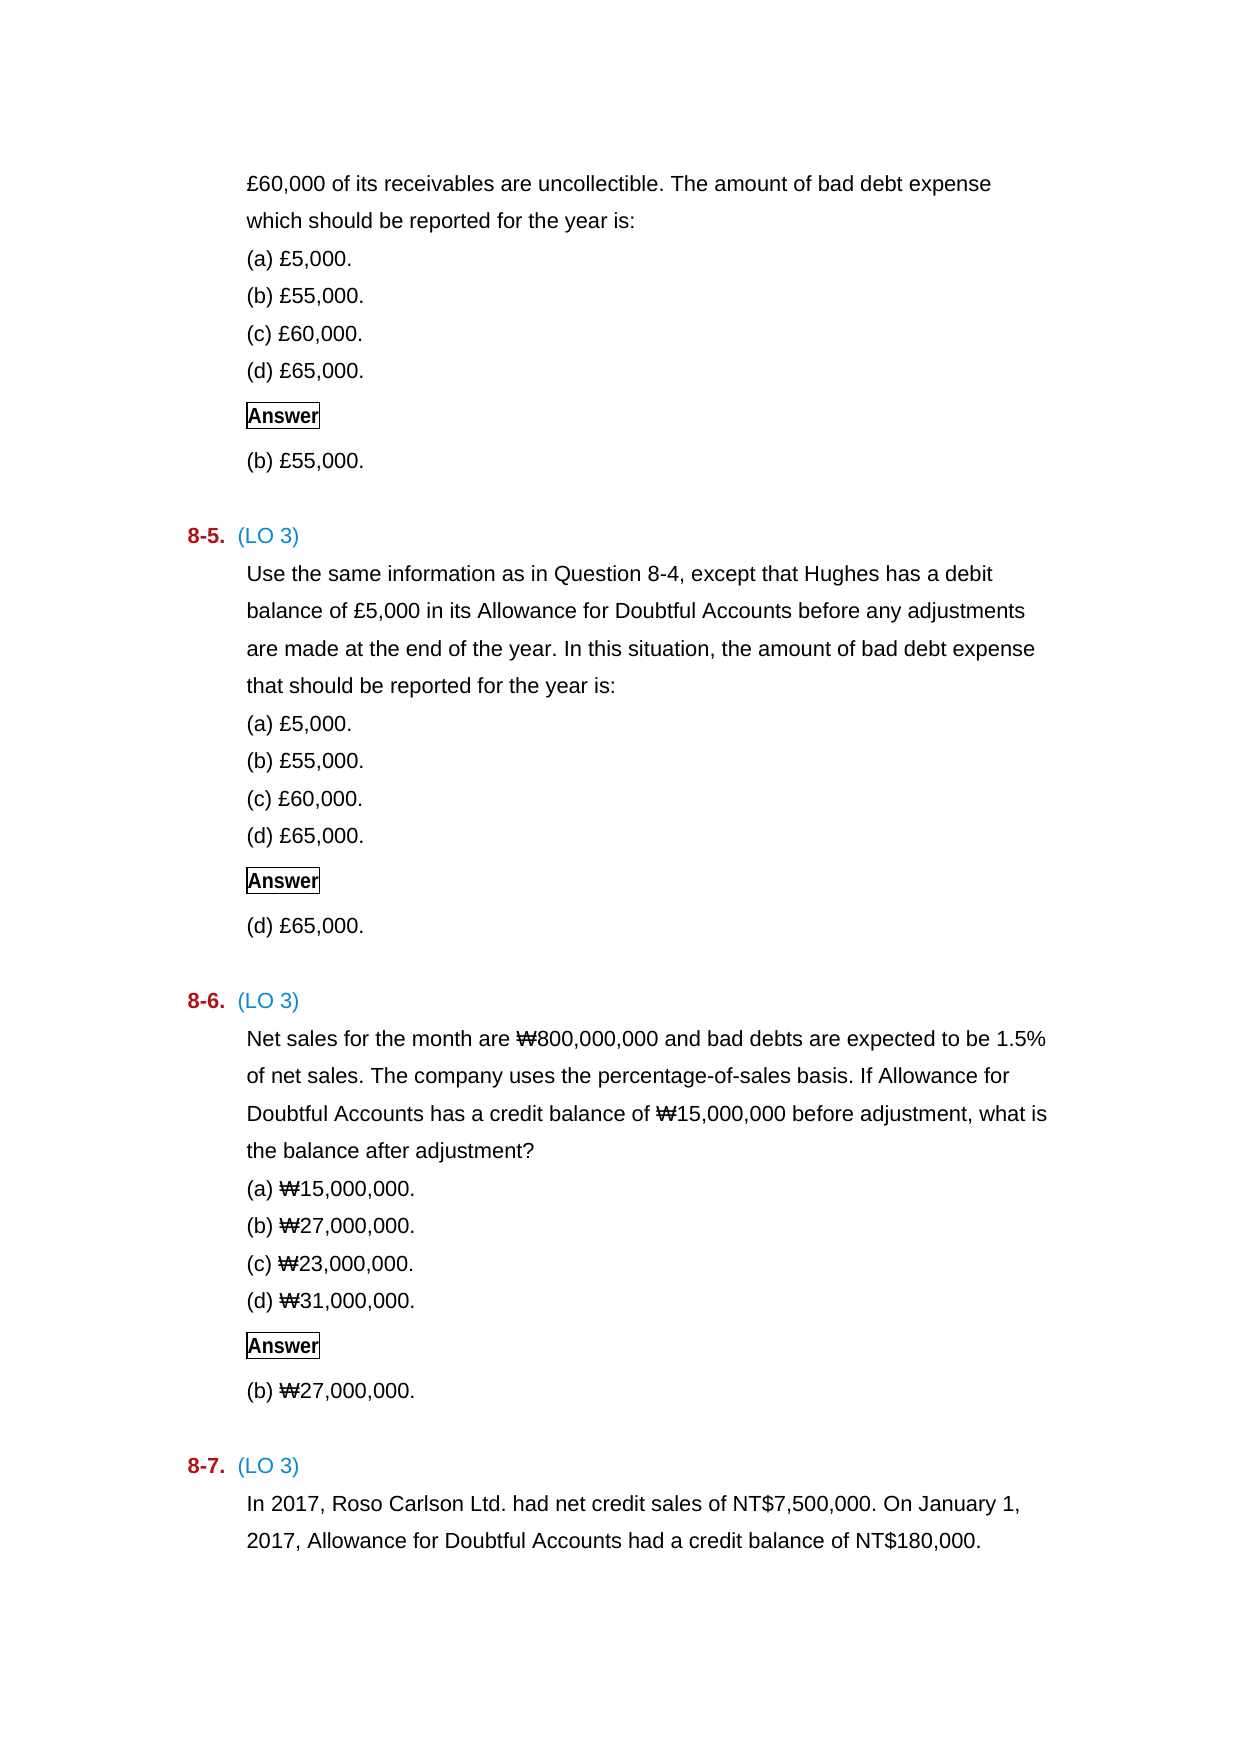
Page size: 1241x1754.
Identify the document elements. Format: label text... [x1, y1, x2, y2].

text 8-5. (LO 3) [187, 517, 1053, 554]
text (d) £65,000. [246, 907, 1053, 944]
text (c) £60,000. [246, 314, 1053, 352]
text Answer [232, 1327, 1053, 1364]
text 8-6. (LO 3) [187, 982, 1053, 1019]
text (b) £55,000. [246, 442, 1053, 479]
text (a) £5,000. [246, 239, 1053, 277]
text (b) £55,000. [246, 742, 1053, 779]
text (d) ₩31,000,000. [246, 1282, 1053, 1319]
text 8-7. (LO 3) [187, 1447, 1053, 1484]
text (b) ₩27,000,000. [246, 1207, 1053, 1244]
text (c) £60,000. [246, 779, 1053, 817]
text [246, 1484, 1053, 1559]
text (c) ₩23,000,000. [246, 1244, 1053, 1282]
text Use the same information as in Question 8-4, except that Hughes has a debit balance of £5,000 in its Allowance for Doubtful Accounts before any adjustments are made at the end of the year. In this situation, the amount of bad debt expense that should be reported for the year is: [246, 554, 1053, 704]
text Answer [232, 397, 1053, 434]
text (a) £5,000. [246, 704, 1053, 742]
text (b) ₩27,000,000. [246, 1372, 1053, 1409]
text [246, 164, 1053, 239]
text (d) £65,000. [246, 817, 1053, 854]
text Net sales for the month are ₩800,000,000 and bad debts are expected to be 1.5% of net sales. The company uses the percentage-of-sales basis. If Allowance for Doubtful Accounts has a credit balance of ₩15,000,000 before adjustment, what is the balance after adjustment? [246, 1019, 1053, 1169]
text (b) £55,000. [246, 277, 1053, 314]
text Answer [232, 862, 1053, 899]
text (a) ₩15,000,000. [246, 1169, 1053, 1207]
text (d) £65,000. [246, 352, 1053, 389]
